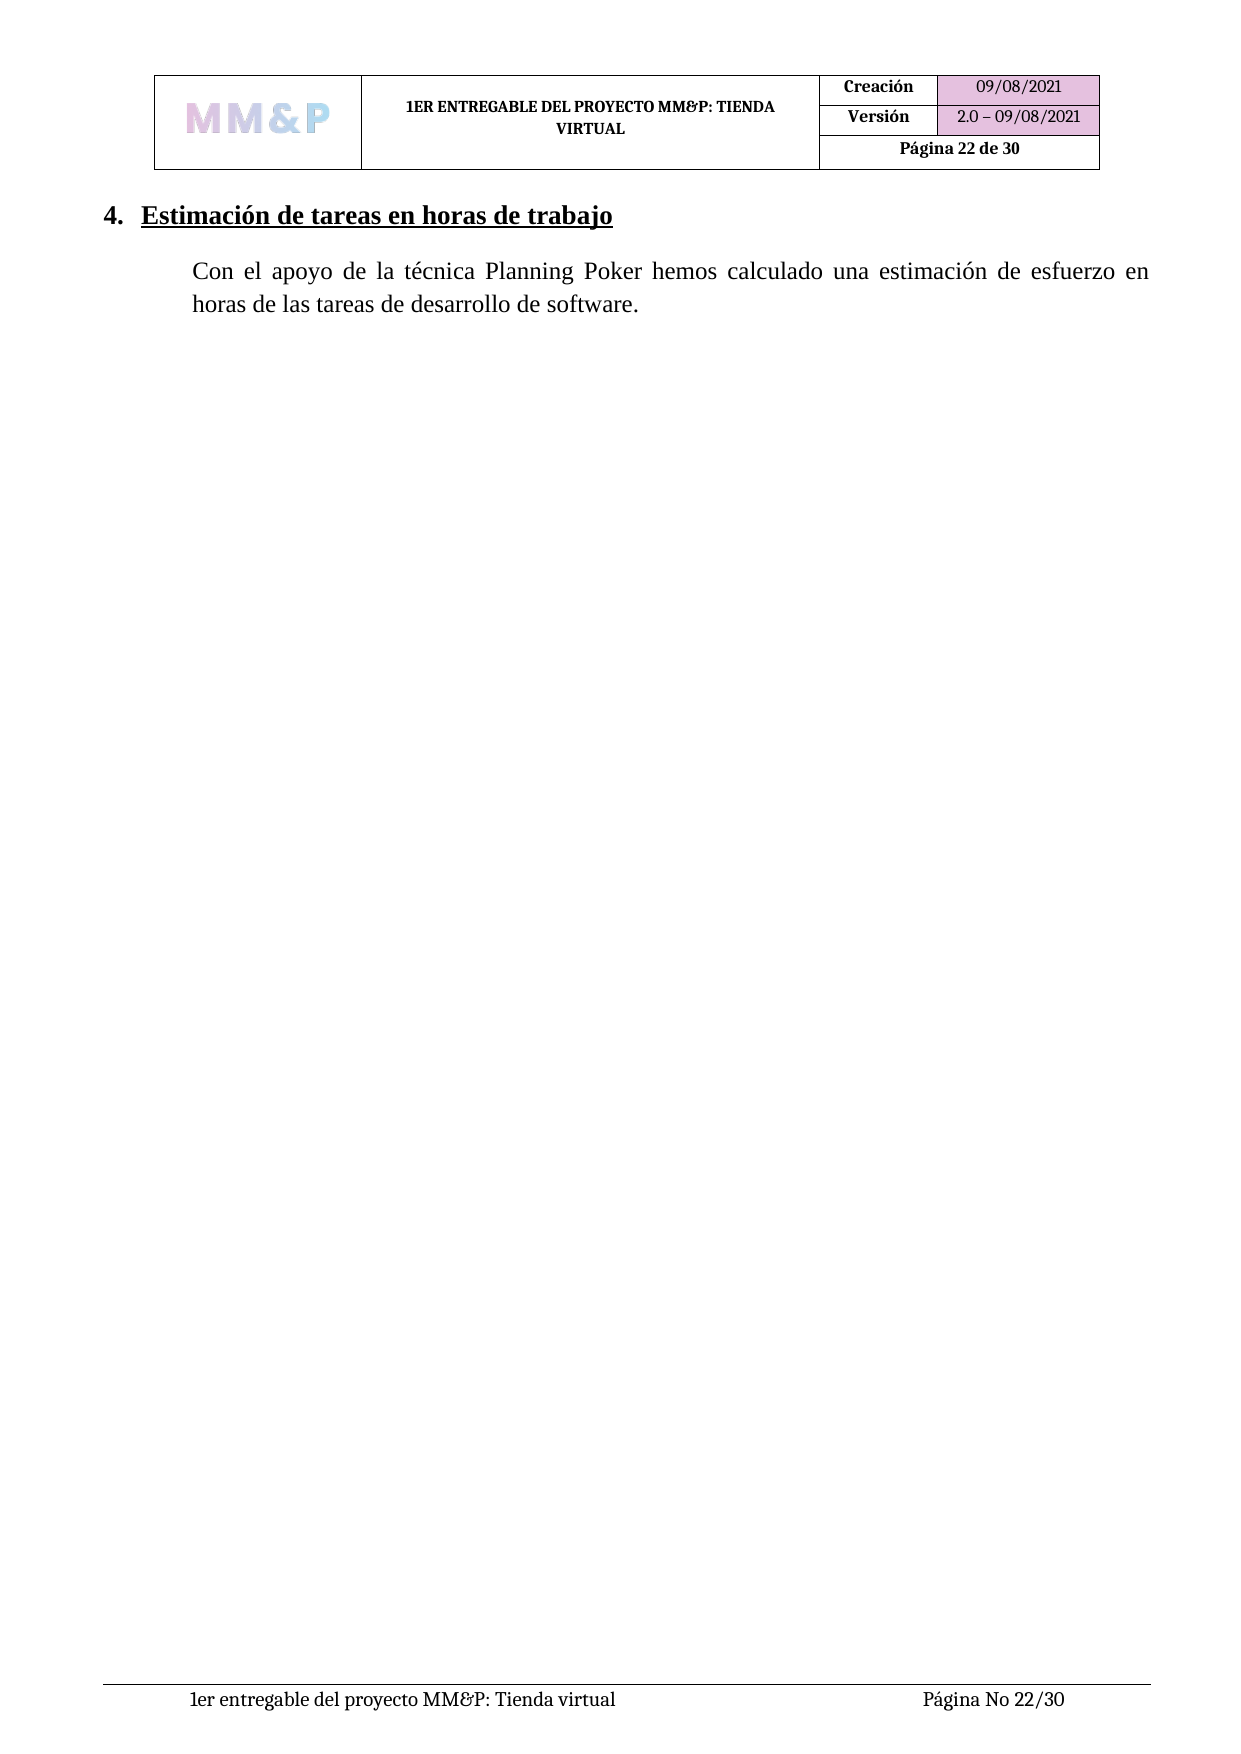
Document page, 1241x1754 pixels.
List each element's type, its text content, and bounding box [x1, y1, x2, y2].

text Con el apoyo de la técnica Planning Poker hemos calculado una estimación de esfuerzo en horas de las tareas de desarrollo de software. [192, 256, 1151, 317]
subtitle Estimación de tareas en horas de trabajo [103, 199, 1151, 230]
picture [186, 103, 330, 134]
